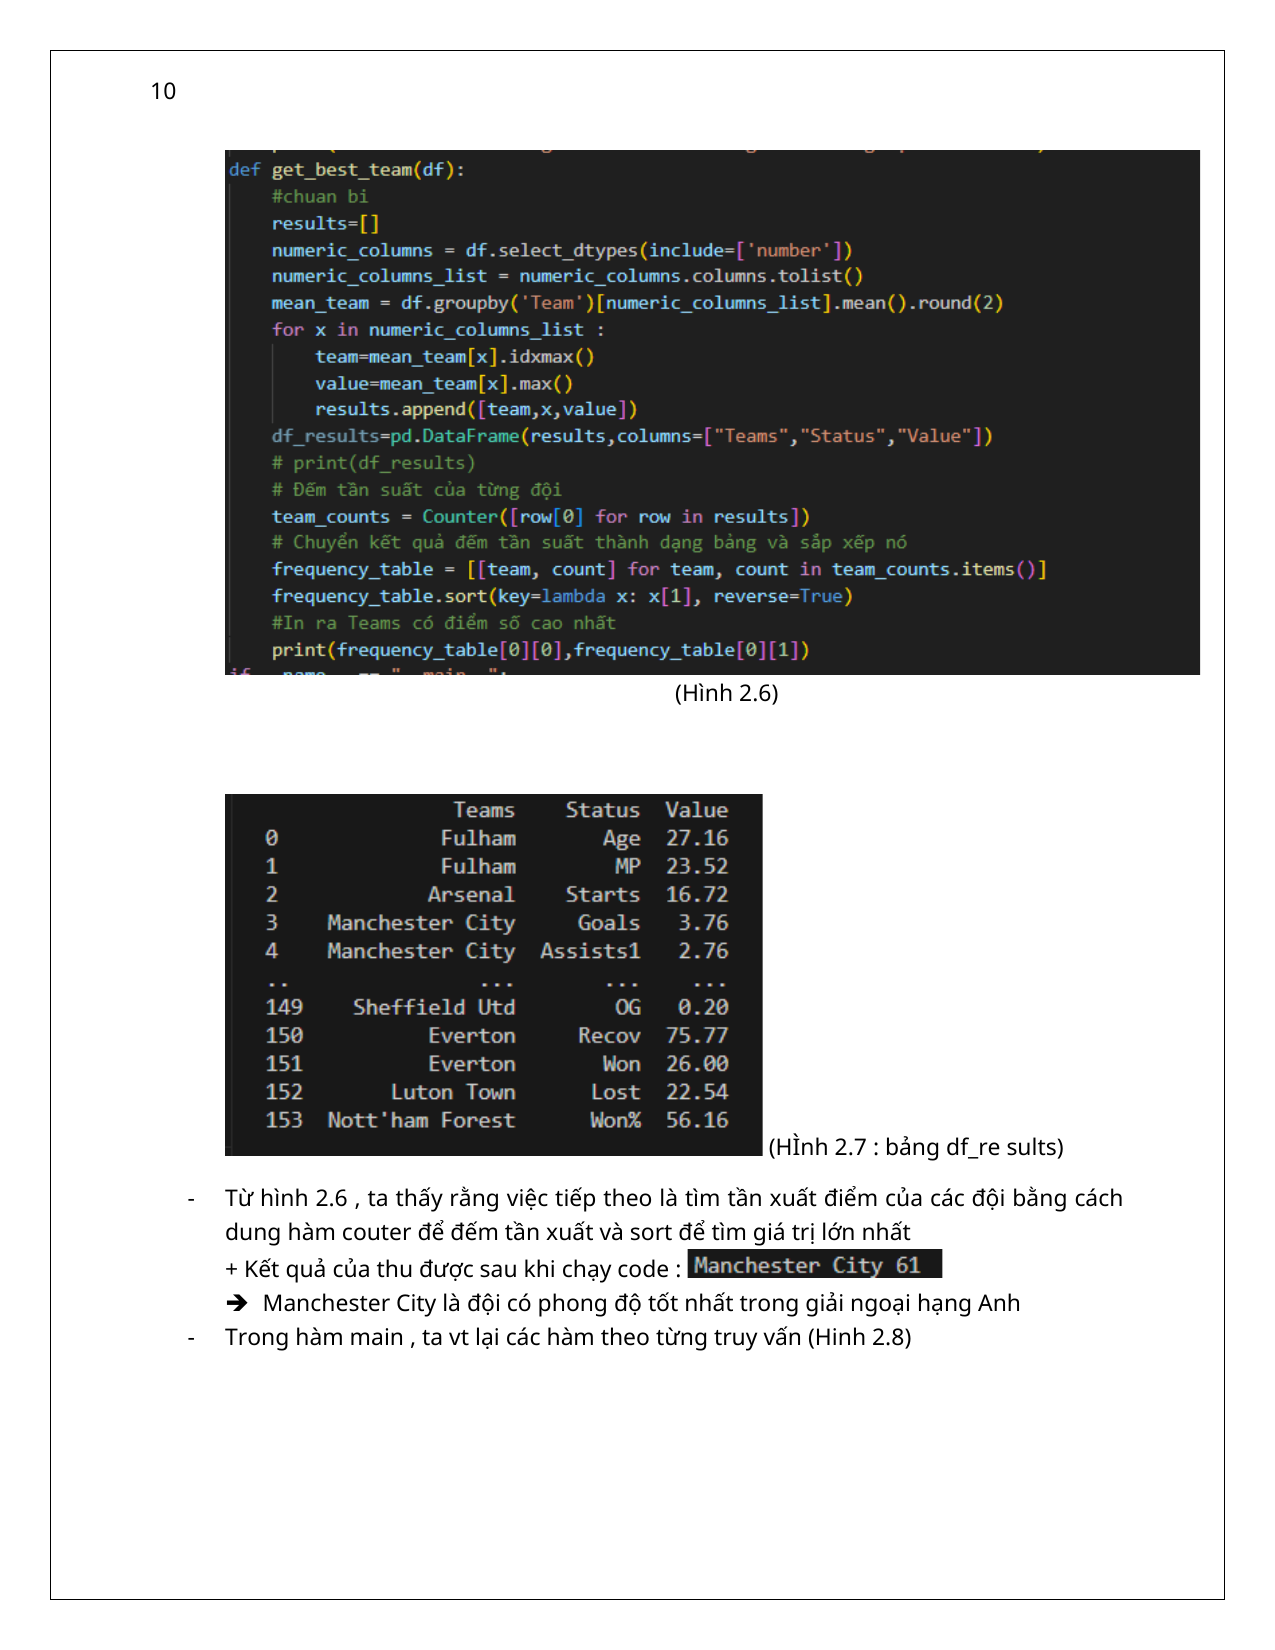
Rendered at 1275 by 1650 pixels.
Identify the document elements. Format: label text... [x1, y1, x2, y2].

list Trong hàm main , ta vt lại các hàm theo từng truy vấn (Hinh 2.8) [187, 1320, 1125, 1352]
list Từ hình 2.6 , ta thấy rằng việc tiếp theo là tìm tần xuất điểm của các đội bằng cách dung hàm couter để đếm tần xuất và sort để tìm giá trị lớn nhất [187, 1182, 1125, 1247]
list (Hình 2.6) [225, 677, 1125, 708]
picture [225, 794, 763, 1156]
picture [225, 150, 1200, 675]
list Manchester City là đội có phong độ tốt nhất trong giải ngoại hạng Anh [225, 1287, 1125, 1318]
picture [687, 1249, 943, 1278]
list + Kết quả của thu được sau khi chạy code : [225, 1249, 1125, 1284]
